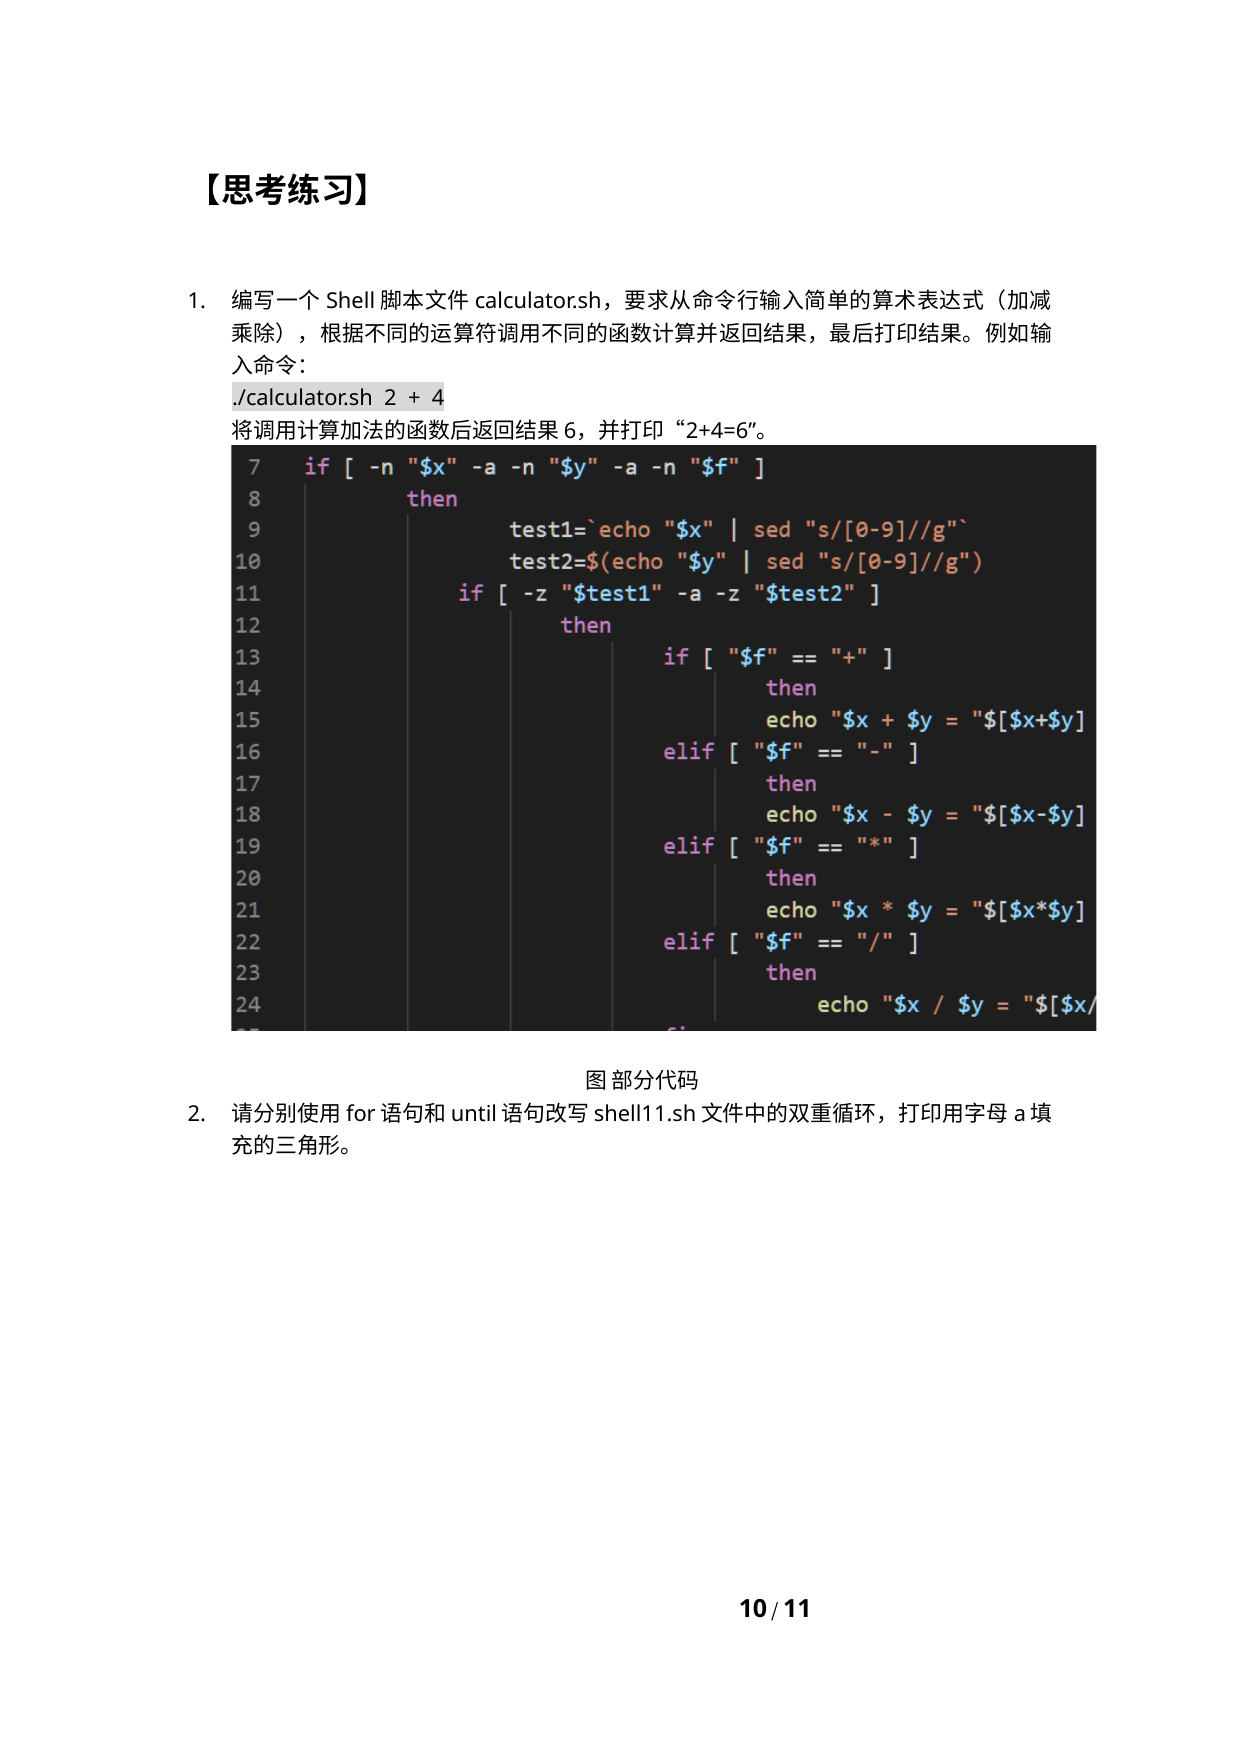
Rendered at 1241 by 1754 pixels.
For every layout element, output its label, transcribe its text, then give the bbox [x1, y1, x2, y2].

text 图 部分代码 [187, 1063, 1053, 1095]
list ./calculator.sh 2 + 4 [232, 380, 1053, 413]
picture [231, 445, 1097, 1031]
list 编写一个Shell脚本文件calculator.sh，要求从命令行输入简单的算术表达式（加减乘除），根据不同的运算符调用不同的函数计算并返回结果，最后打印结果。例如输入命令： [187, 283, 1053, 380]
list 请分别使用for语句和until语句改写shell11.sh文件中的双重循环，打印用字母a填充的三角形。 [187, 1095, 1053, 1160]
text 将调用计算加法的函数后返回结果6，并打印“2+4=6”。 [187, 413, 1053, 445]
subtitle 【思考练习】 [187, 156, 1053, 221]
